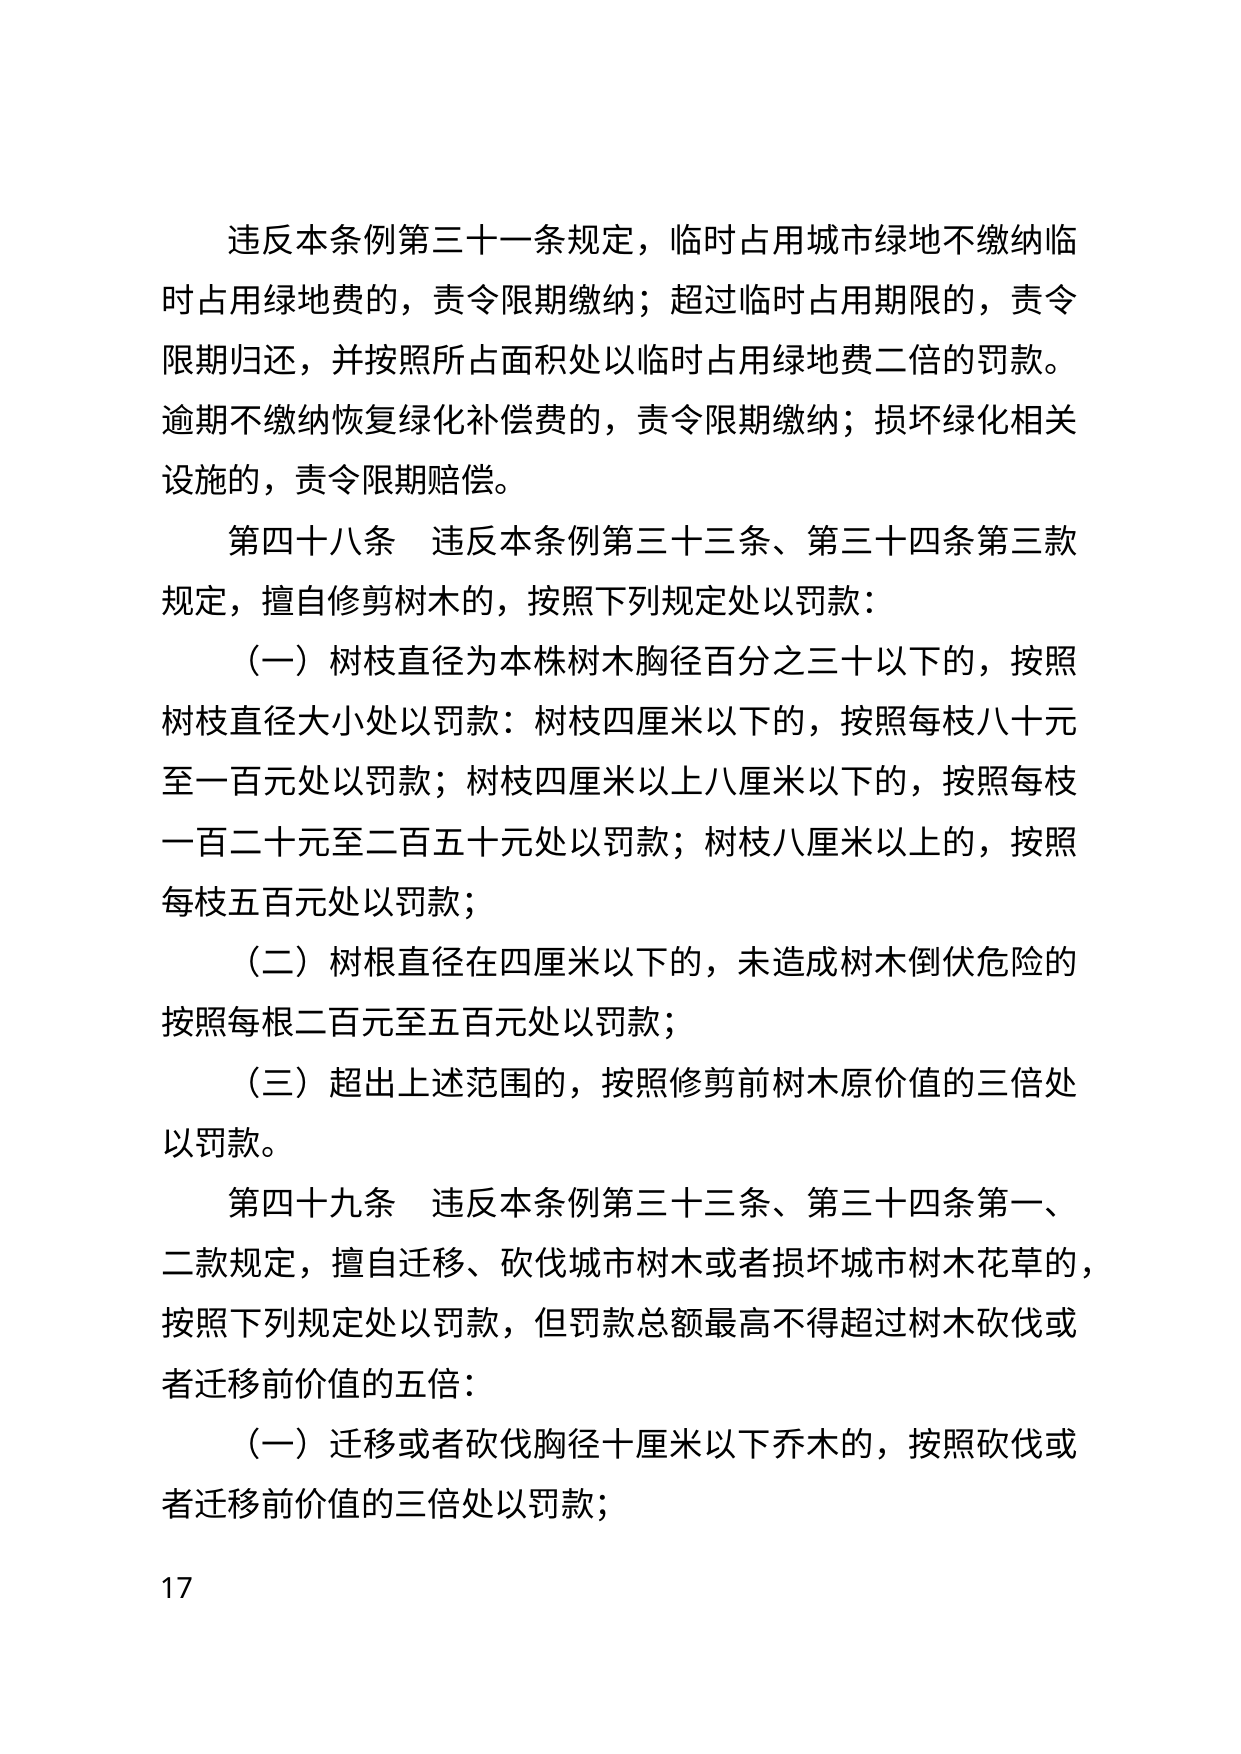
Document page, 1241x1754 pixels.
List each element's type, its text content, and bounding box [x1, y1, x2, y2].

text 违反本条例第三十一条规定，临时占用城市绿地不缴纳临时占用绿地费的，责令限期缴纳；超过临时占用期限的，责令限期归还，并按照所占面积处以临时占用绿地费二倍的罚款。逾期不缴纳恢复绿化补偿费的，责令限期缴纳；损坏绿化相关设施的，责令限期赔偿。 [161, 213, 1079, 502]
text （一）树枝直径为本株树木胸径百分之三十以下的，按照树枝直径大小处以罚款：树枝四厘米以下的，按照每枝八十元至一百元处以罚款；树枝四厘米以上八厘米以下的，按照每枝一百二十元至二百五十元处以罚款；树枝八厘米以上的，按照每枝五百元处以罚款； [161, 635, 1079, 924]
text （一）迁移或者砍伐胸径十厘米以下乔木的，按照砍伐或者迁移前价值的三倍处以罚款； [161, 1418, 1079, 1526]
text 第四十九条 违反本条例第三十三条、第三十四条第一、二款规定，擅自迁移、砍伐城市树木或者损坏城市树木花草的，按照下列规定处以罚款，但罚款总额最高不得超过树木砍伐或者迁移前价值的五倍： [161, 1177, 1079, 1406]
text （二）树根直径在四厘米以下的，未造成树木倒伏危险的，按照每根二百元至五百元处以罚款； [161, 936, 1079, 1044]
text 第四十八条 违反本条例第三十三条、第三十四条第三款规定，擅自修剪树木的，按照下列规定处以罚款： [161, 514, 1079, 623]
text （三）超出上述范围的，按照修剪前树木原价值的三倍处以罚款。 [161, 1056, 1079, 1165]
